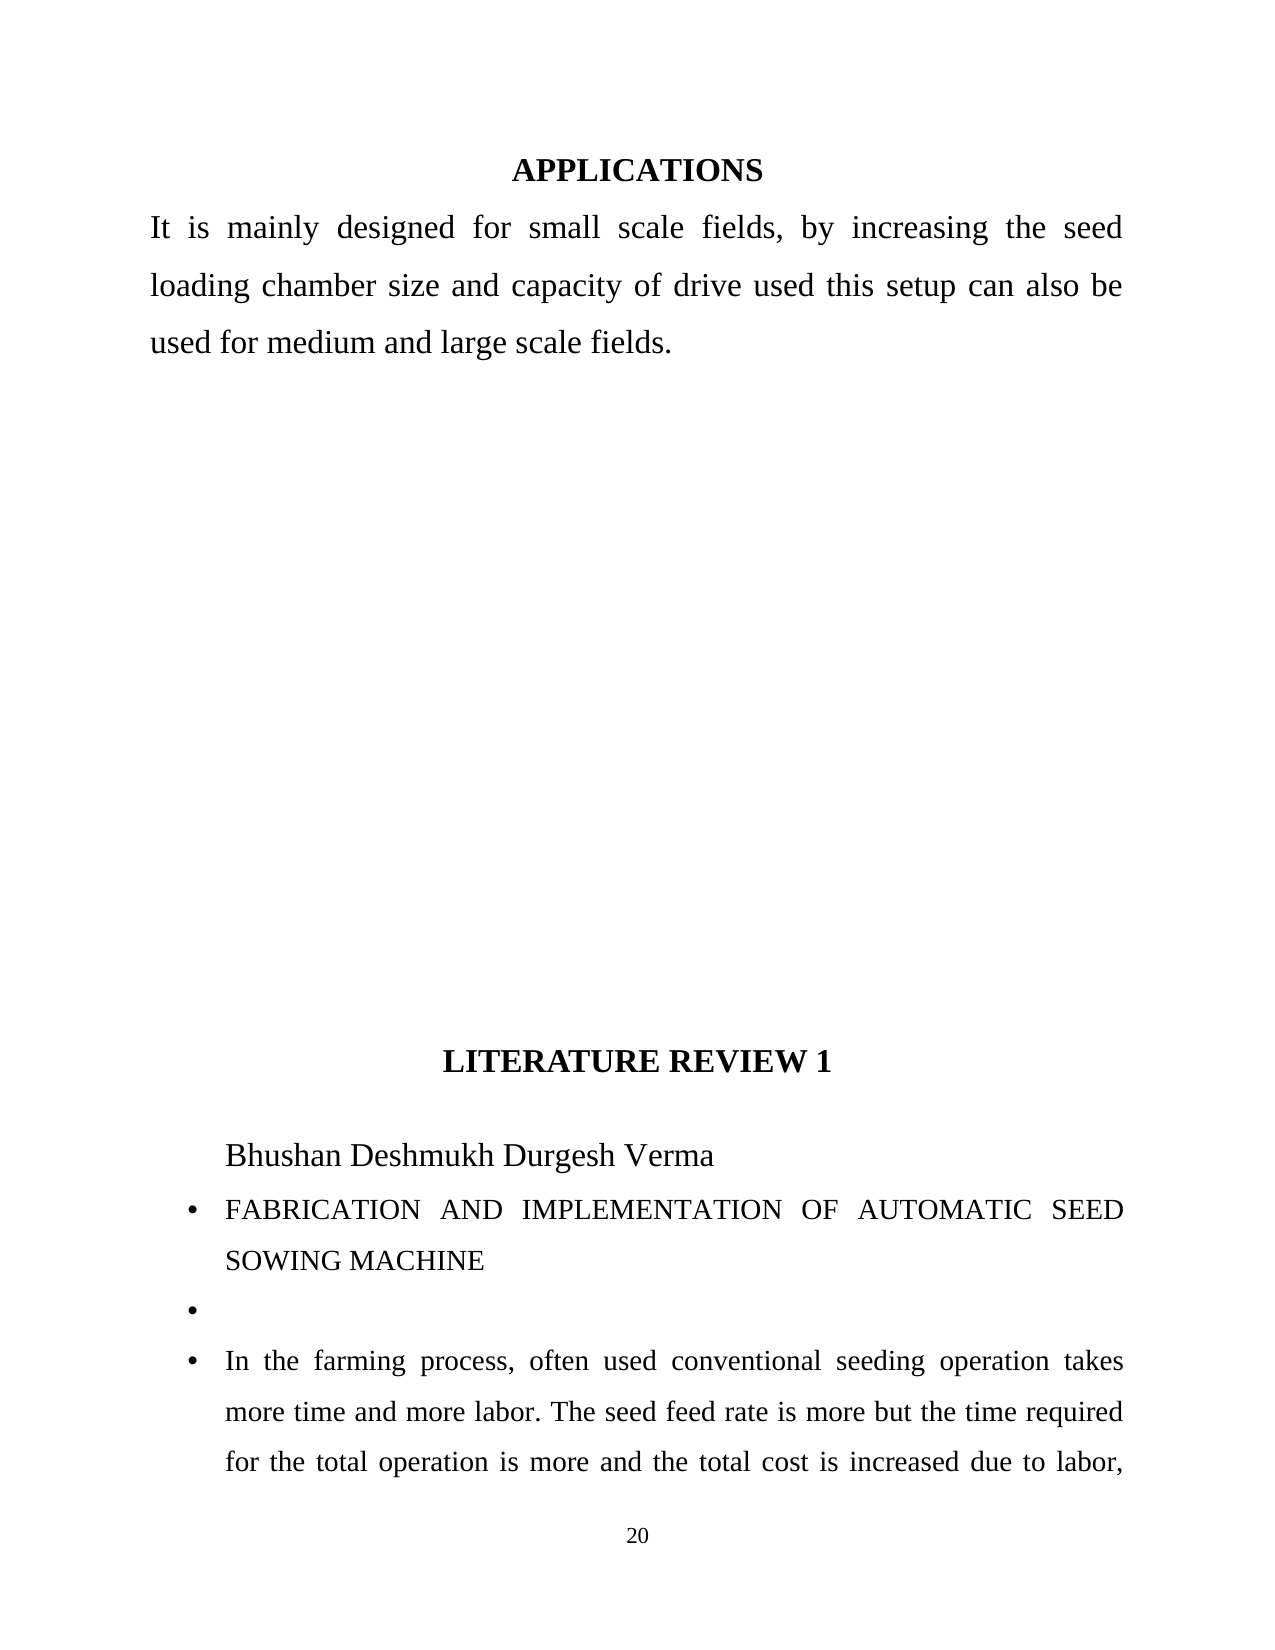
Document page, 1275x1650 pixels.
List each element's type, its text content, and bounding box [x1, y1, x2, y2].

text APPLICATIONS [150, 150, 1125, 188]
text It is mainly designed for small scale fields, by increasing the seed loading chamber size and capacity of drive used this setup can also be used for medium and large scale fields. [150, 207, 1125, 361]
text LITERATURE REVIEW 1 [150, 1041, 1125, 1079]
list FABRICATION AND IMPLEMENTATION OF AUTOMATIC SEED SOWING MACHINE [187, 1192, 1125, 1276]
text Bhushan Deshmukh Durgesh Verma [150, 1135, 1125, 1173]
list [187, 1343, 1125, 1478]
